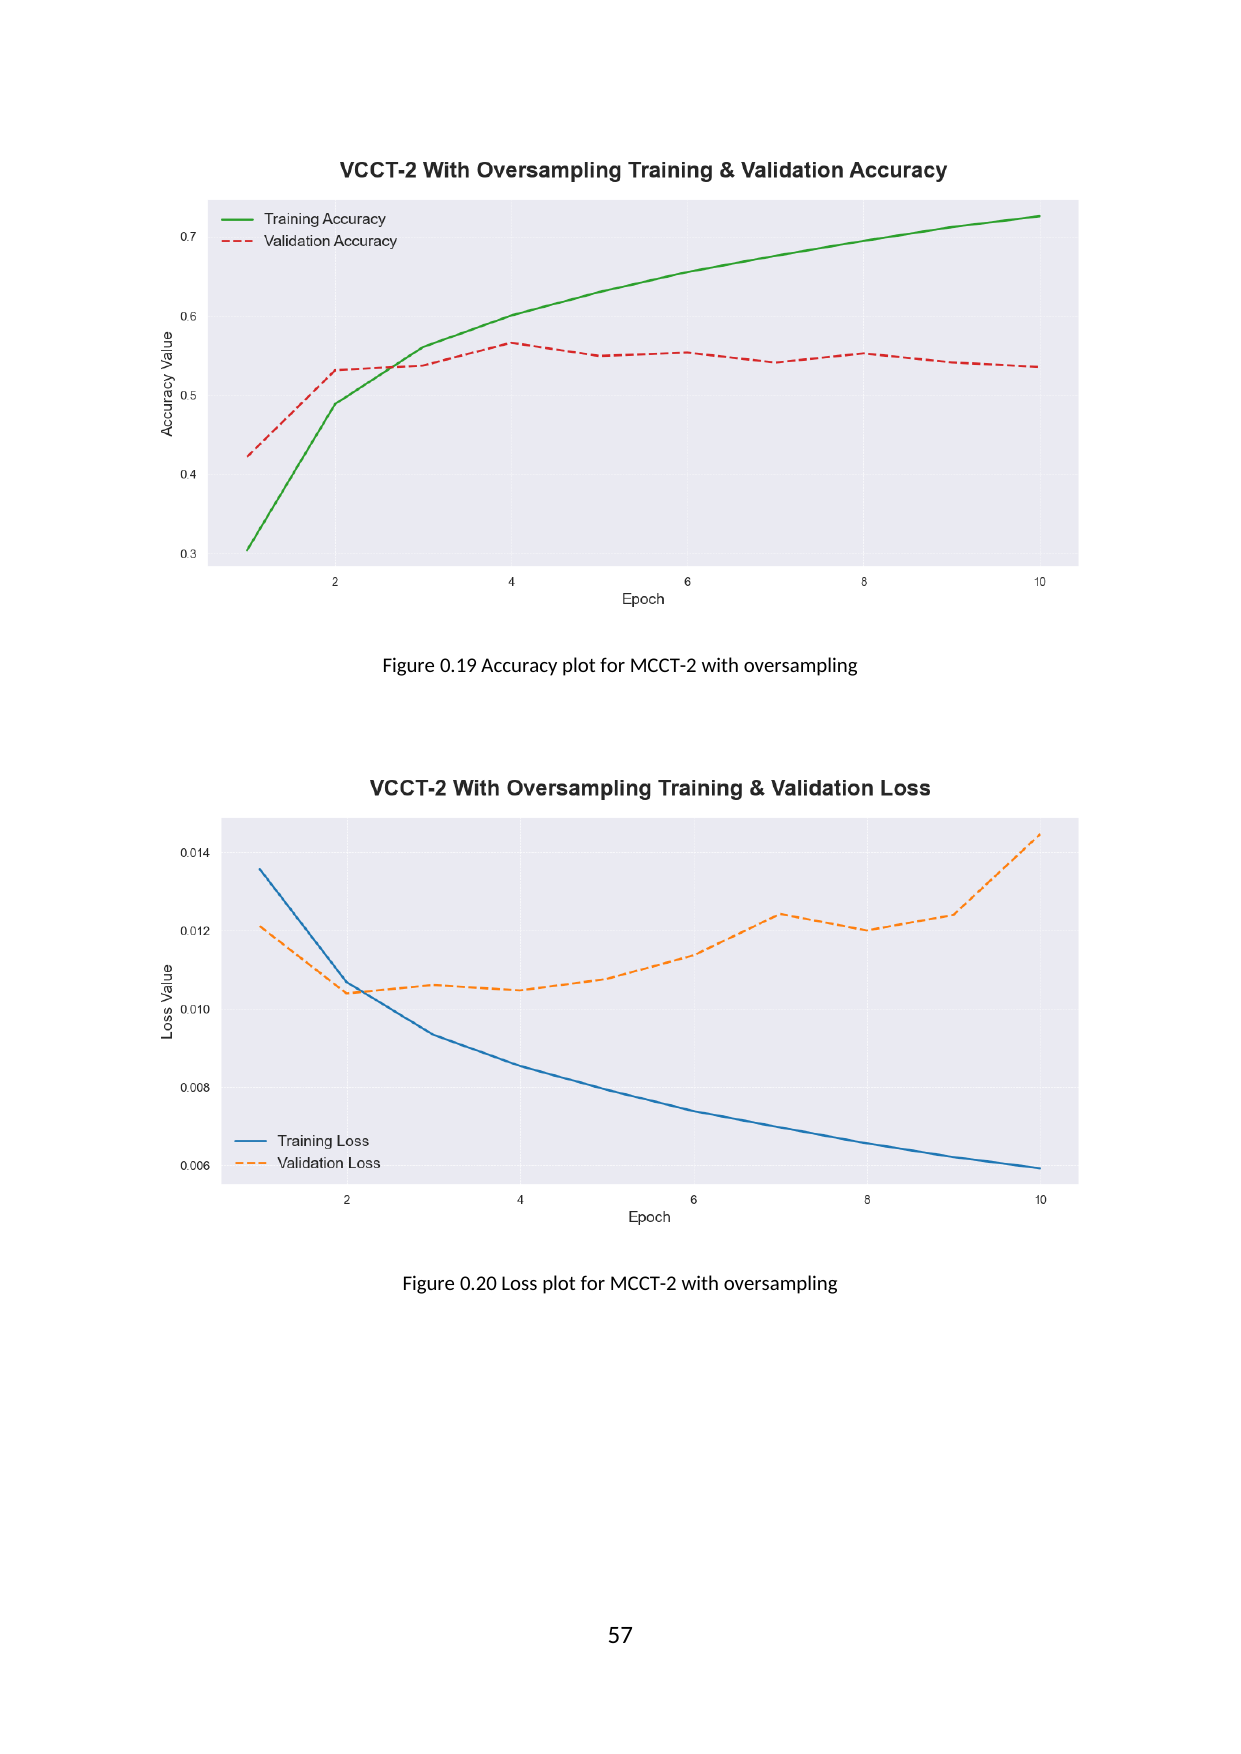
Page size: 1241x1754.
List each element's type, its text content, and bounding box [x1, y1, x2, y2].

picture [147, 147, 1093, 621]
picture [147, 765, 1093, 1239]
